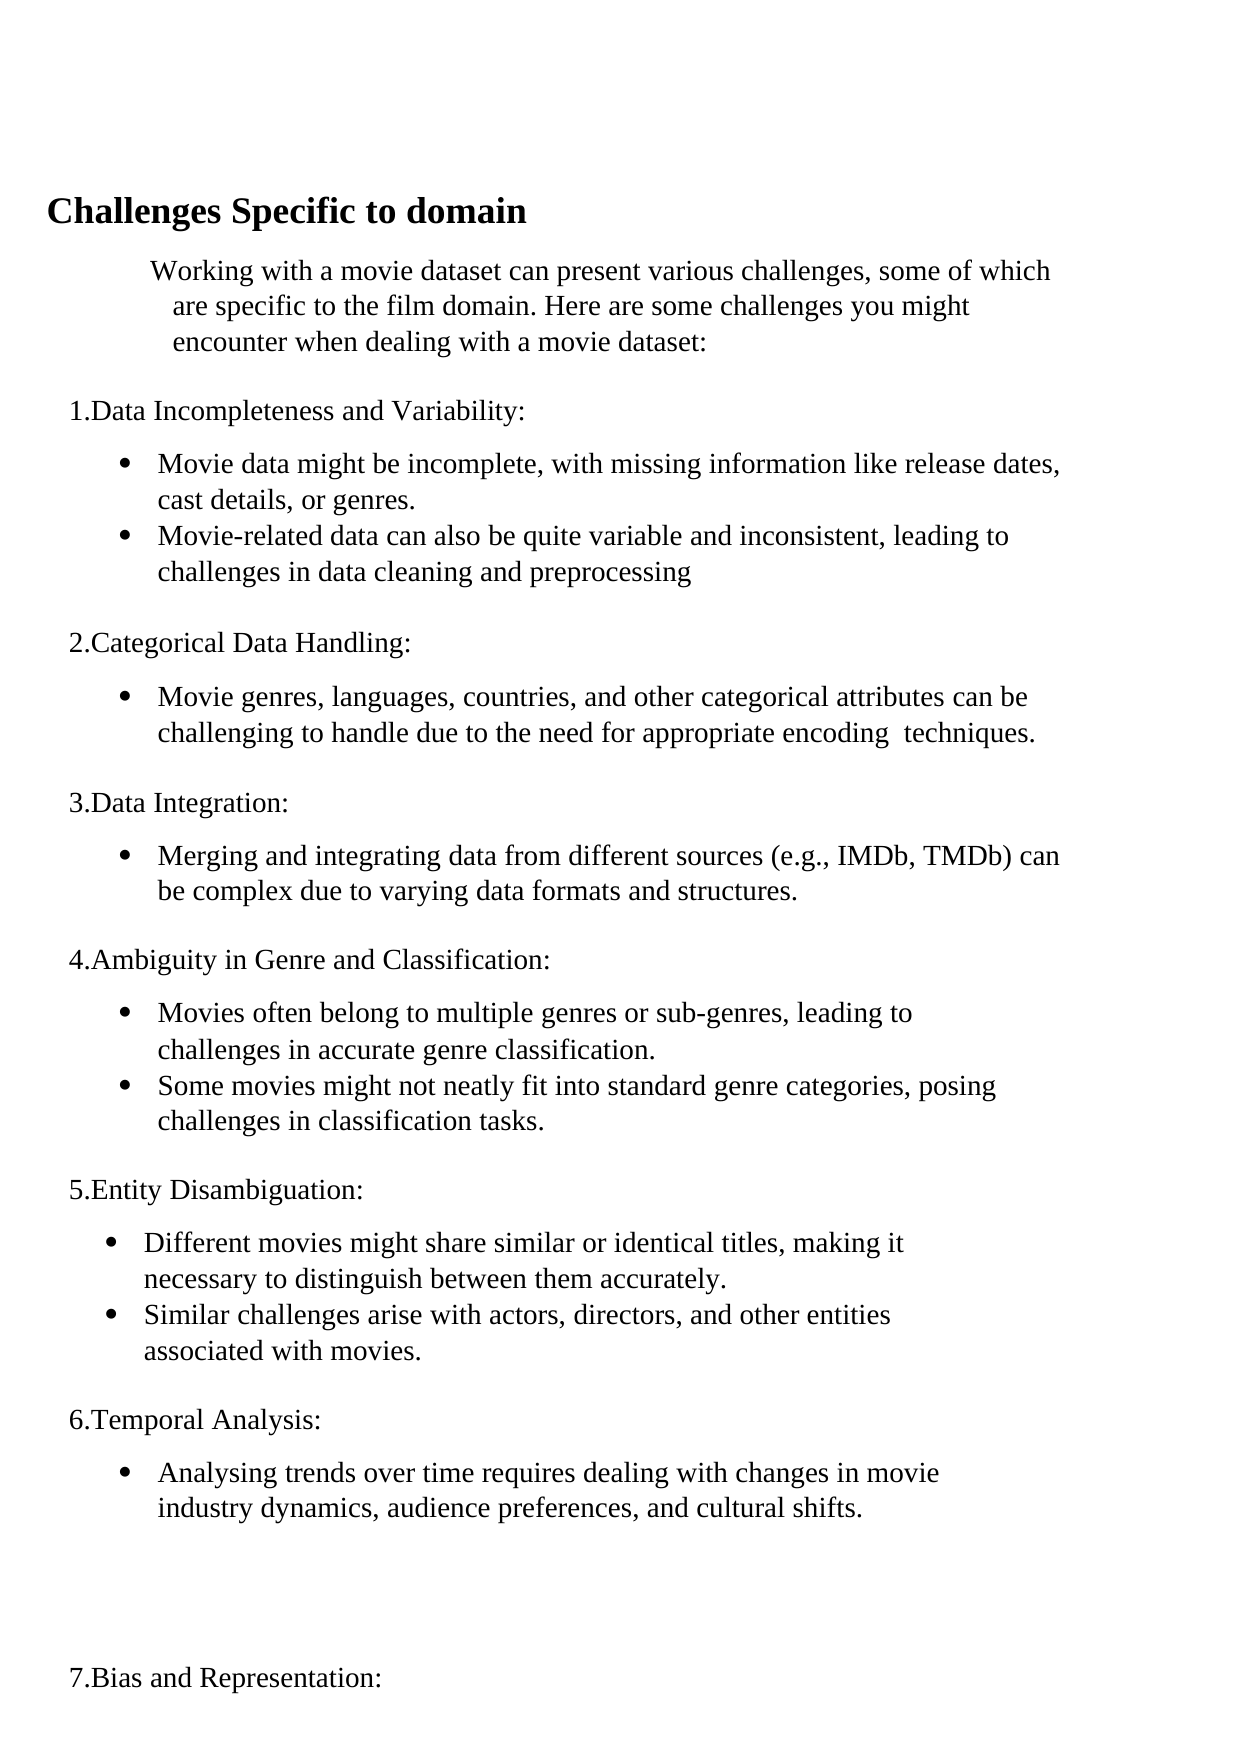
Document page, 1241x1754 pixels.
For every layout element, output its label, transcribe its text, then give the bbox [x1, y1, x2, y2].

text 1.Data Incompleteness and Variability: [69, 393, 1171, 426]
text Working with a movie dataset can present various challenges, some of which are specific to the film domain. Here are some challenges you might encounter when dealing with a movie dataset: [150, 253, 1087, 357]
list Different movies might share similar or identical titles, making it necessary to distinguish between them accurately. [106, 1226, 981, 1295]
list Movies often belong to multiple genres or sub-genres, leading to challenges in accurate genre classification. [120, 996, 1004, 1065]
text 4.Ambiguity in Genre and Classification: [69, 942, 1171, 976]
list Analysing trends over time requires dealing with changes in movie industry dynamics, audience preferences, and cultural shifts. [120, 1455, 1022, 1524]
text 7.Bias and Representation: [69, 1660, 1171, 1694]
list Merging and integrating data from different sources (e.g., IMDb, TMDb) can be complex due to varying data formats and structures. [120, 838, 1085, 907]
list Movie-related data can also be quite variable and inconsistent, leading to challenges in data cleaning and preprocessing [120, 518, 1073, 588]
list Similar challenges arise with actors, directors, and other entities associated with movies. [106, 1297, 982, 1366]
list Movie genres, languages, countries, and other categorical attributes can be challenging to handle due to the need for appropriate encoding techniques. [120, 679, 1074, 748]
list Some movies might not neatly fit into standard genre categories, posing challenges in classification tasks. [120, 1068, 1088, 1137]
text 3.Data Integration: [69, 785, 1171, 818]
text 2.Categorical Data Handling: [69, 625, 1171, 659]
text 5.Entity Disambiguation: [69, 1172, 1171, 1206]
list Movie data might be incomplete, with missing information like release dates, cast details, or genres. [120, 446, 1071, 516]
text 6.Temporal Analysis: [69, 1402, 1171, 1435]
subtitle Challenges Specific to domain [46, 189, 1171, 232]
